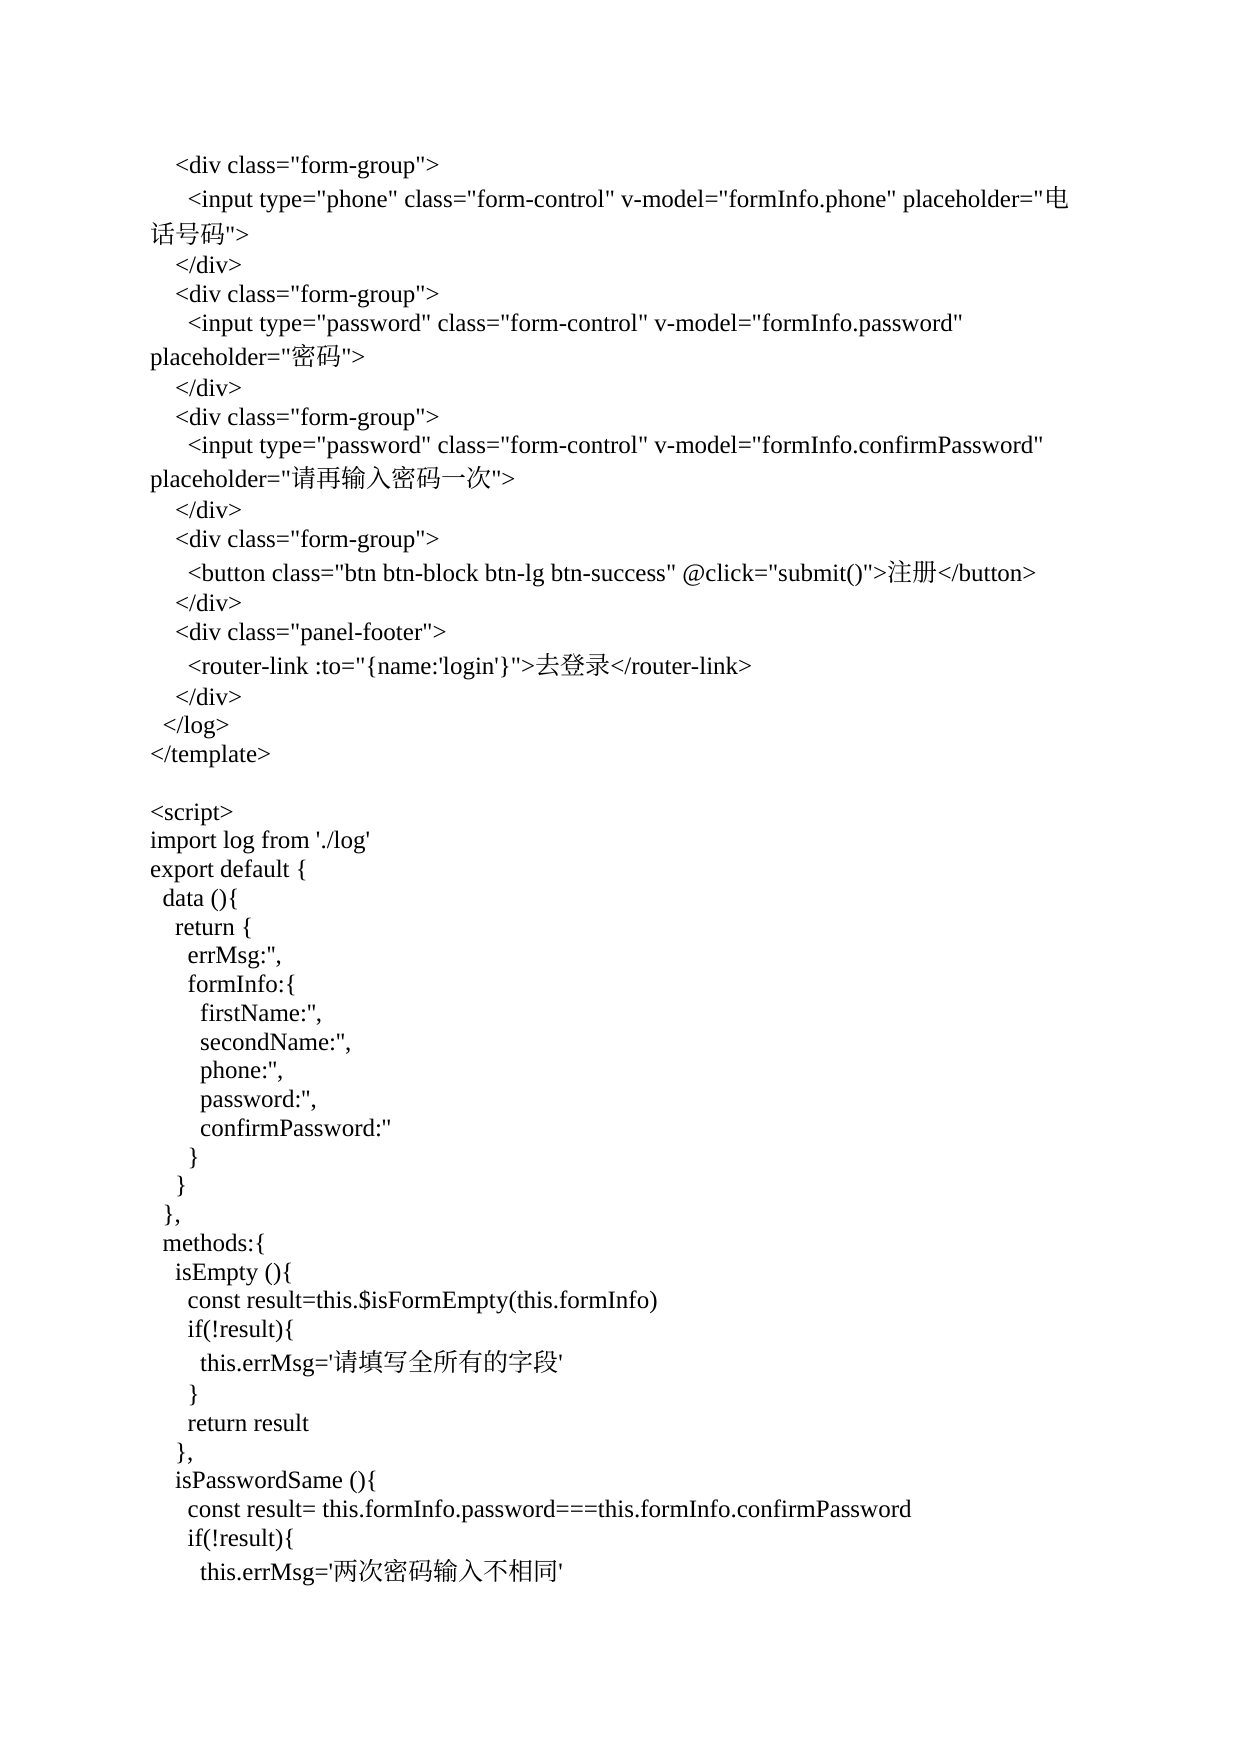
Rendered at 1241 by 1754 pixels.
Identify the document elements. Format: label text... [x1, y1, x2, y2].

text <input type="password" class="form-control" v-model="formInfo.password" placeholder="密码"> [150, 308, 1090, 373]
text <div class="form-group"> [150, 150, 1090, 179]
text formInfo:{ [150, 969, 1090, 998]
text if(!result){ [150, 1314, 1090, 1343]
text export default { [150, 854, 1090, 883]
text <div class="form-group"> [150, 279, 1090, 308]
text methods:{ [150, 1228, 1090, 1257]
text <div class="panel-footer"> [150, 617, 1090, 646]
text errMsg:'', [150, 941, 1090, 969]
text this.errMsg='请填写全所有的字段' [150, 1343, 1090, 1379]
text </div> [150, 373, 1090, 402]
text <router-link :to="{name:'login'}">去登录</router-link> [150, 646, 1090, 682]
text <div class="form-group"> [150, 402, 1090, 430]
text <input type="phone" class="form-control" v-model="formInfo.phone" placeholder="电话号码"> [150, 179, 1090, 251]
text isEmpty (){ [150, 1257, 1090, 1286]
text return result [150, 1408, 1090, 1437]
text secondName:'', [150, 1027, 1090, 1056]
text }, [150, 1437, 1090, 1465]
text isPasswordSame (){ [150, 1465, 1090, 1494]
text if(!result){ [150, 1523, 1090, 1552]
text firstName:'', [150, 998, 1090, 1027]
text confirmPassword:'' [150, 1113, 1090, 1142]
text return { [150, 912, 1090, 941]
text phone:'', [150, 1056, 1090, 1084]
text import log from './log' [150, 826, 1090, 854]
text } [150, 1142, 1090, 1171]
text }, [150, 1199, 1090, 1228]
text </div> [150, 588, 1090, 617]
text this.errMsg='两次密码输入不相同' [150, 1552, 1090, 1587]
text </log> [150, 711, 1090, 739]
text <div class="form-group"> [150, 524, 1090, 552]
text password:'', [150, 1084, 1090, 1113]
text <button class="btn btn-block btn-lg btn-success" @click="submit()">注册</button> [150, 552, 1090, 588]
text </div> [150, 682, 1090, 711]
text <input type="password" class="form-control" v-model="formInfo.confirmPassword" placeholder="请再输入密码一次"> [150, 430, 1090, 495]
text } [150, 1379, 1090, 1408]
text </div> [150, 251, 1090, 279]
text </div> [150, 495, 1090, 524]
text </template> [150, 739, 1090, 768]
text const result=this.$isFormEmpty(this.formInfo) [150, 1286, 1090, 1314]
text const result= this.formInfo.password===this.formInfo.confirmPassword [150, 1494, 1090, 1523]
text } [150, 1171, 1090, 1199]
text data (){ [150, 883, 1090, 912]
text <script> [150, 797, 1090, 826]
